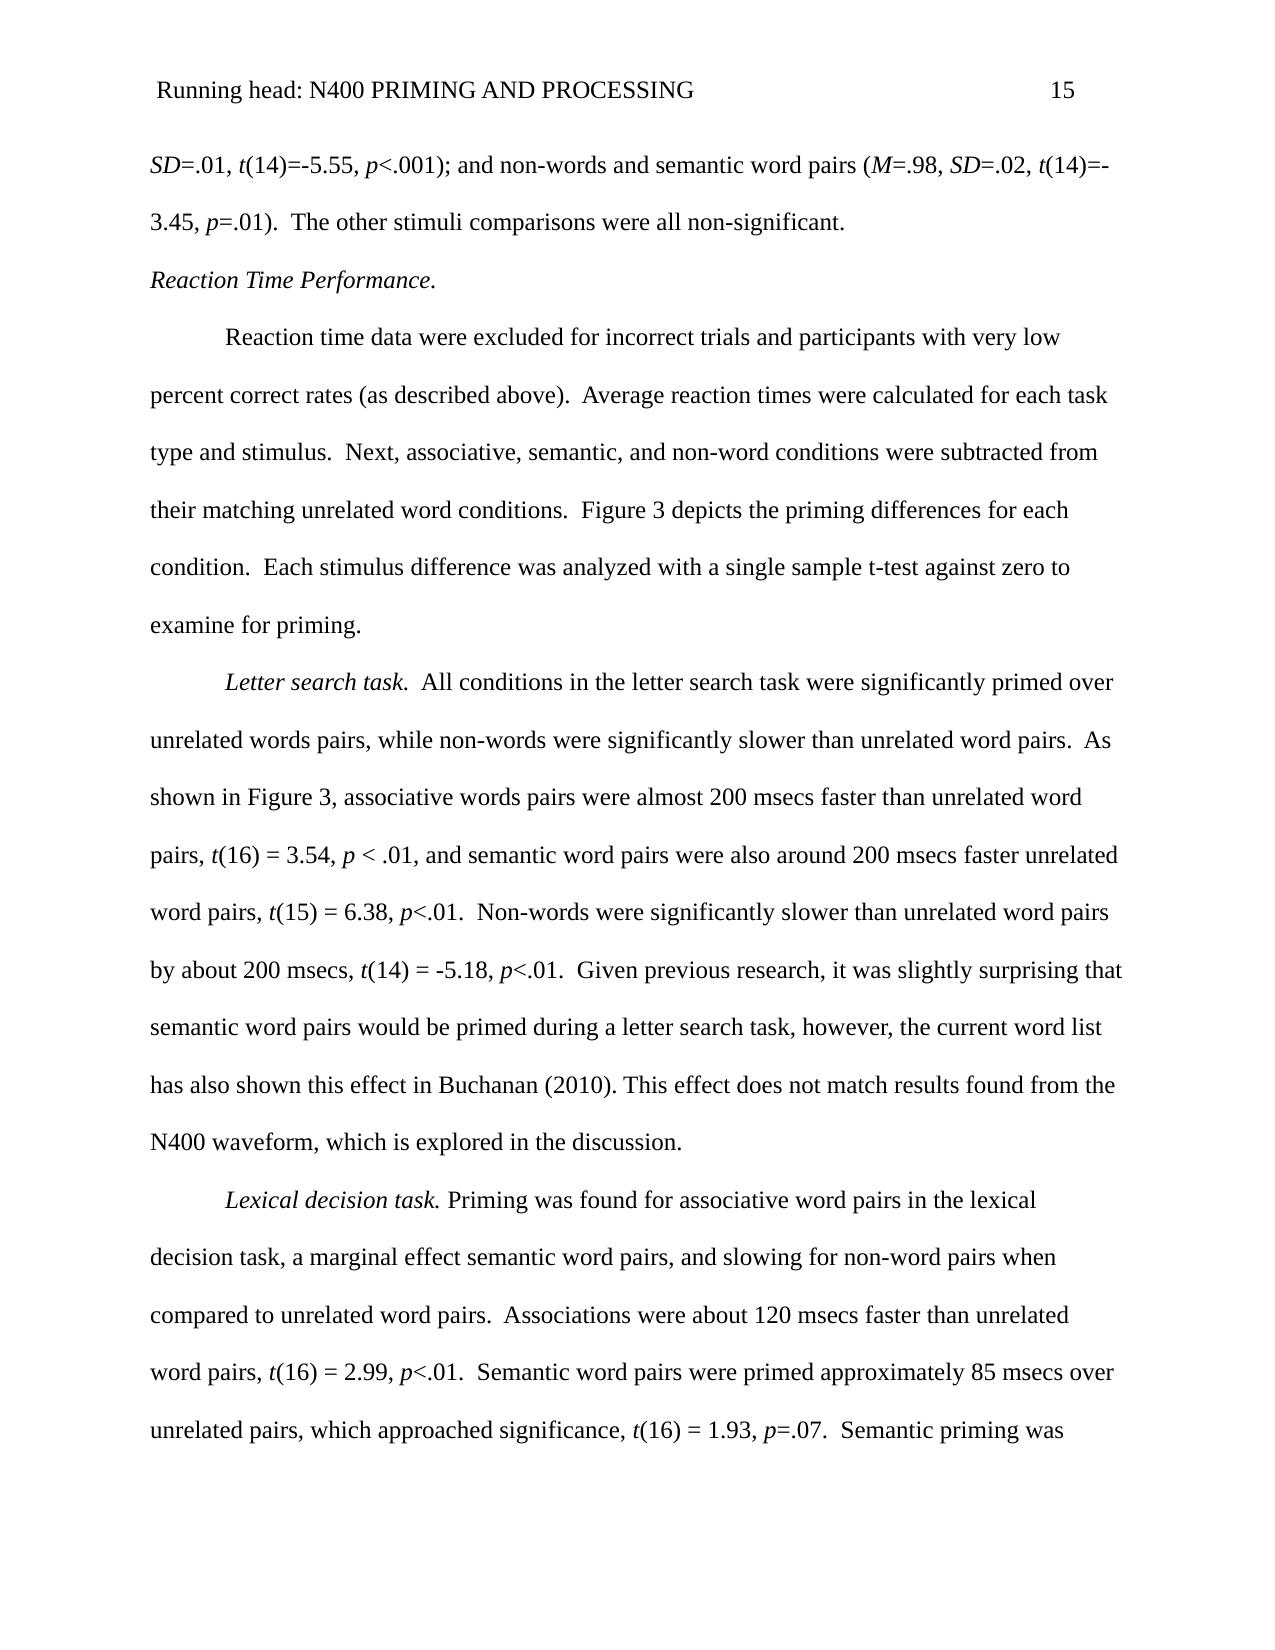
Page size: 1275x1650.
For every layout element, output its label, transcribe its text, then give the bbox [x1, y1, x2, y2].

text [150, 150, 1125, 236]
text Reaction Time Performance. [150, 265, 1125, 294]
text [150, 1185, 1125, 1444]
text Reaction time data were excluded for incorrect trials and participants with very low percent correct rates (as described above). Average reaction times were calculated for each task type and stimulus. Next, associative, semantic, and non-word conditions were subtracted from their matching unrelated word conditions. Figure 3 depicts the priming differences for each condition. Each stimulus difference was analyzed with a single sample t-test against zero to examine for priming. [150, 322, 1125, 639]
text Letter search task. All conditions in the letter search task were significantly primed over unrelated words pairs, while non-words were significantly slower than unrelated word pairs. As shown in Figure 3, associative words pairs were almost 200 msecs faster than unrelated word pairs, t(16) = 3.54, p < .01, and semantic word pairs were also around 200 msecs faster unrelated word pairs, t(15) = 6.38, p<.01. Non-words were significantly slower than unrelated word pairs by about 200 msecs, t(14) = -5.18, p<.01. Given previous research, it was slightly surprising that semantic word pairs would be primed during a letter search task, however, the current word list has also shown this effect in Buchanan (2010). This effect does not match results found from the N400 waveform, which is explored in the discussion. [150, 667, 1125, 1156]
